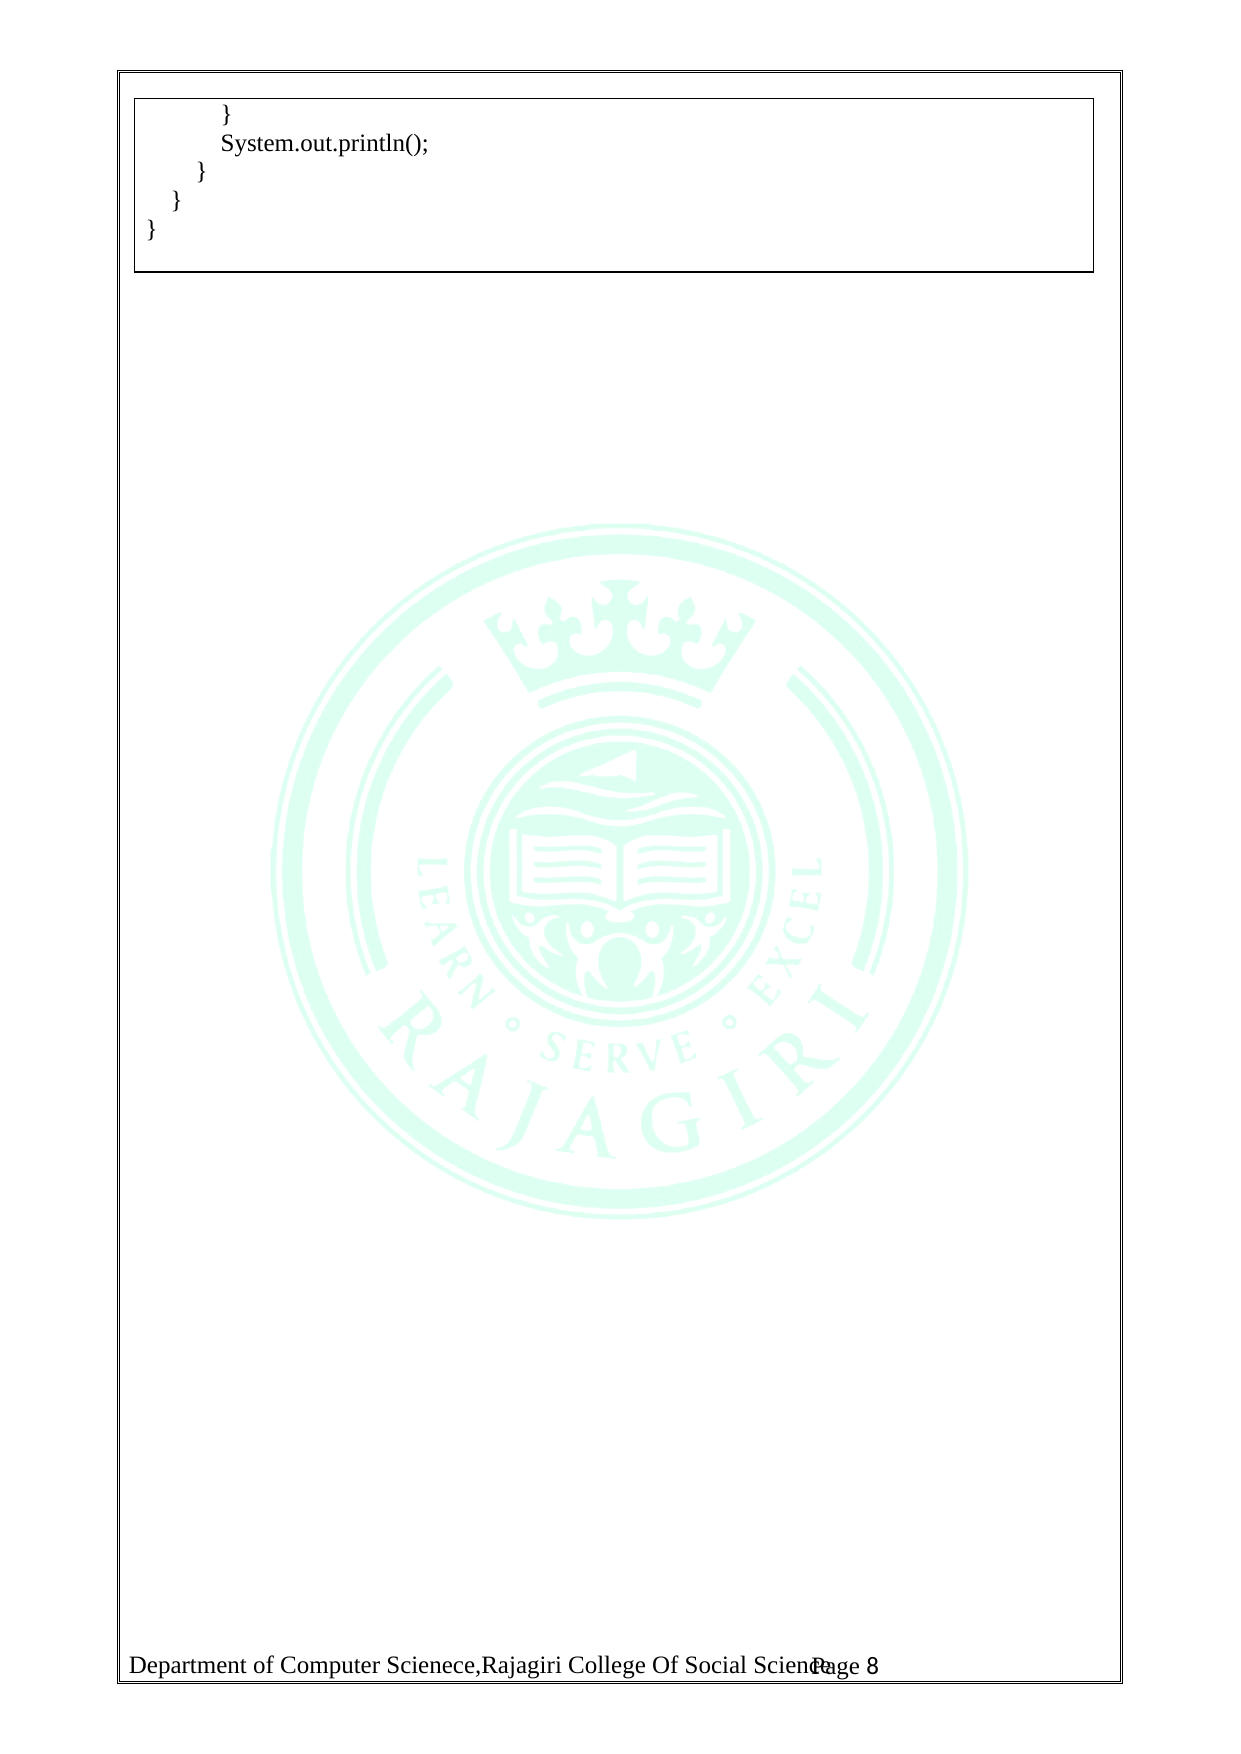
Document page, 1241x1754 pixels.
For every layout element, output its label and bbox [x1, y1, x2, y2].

table_header [135, 99, 1093, 271]
